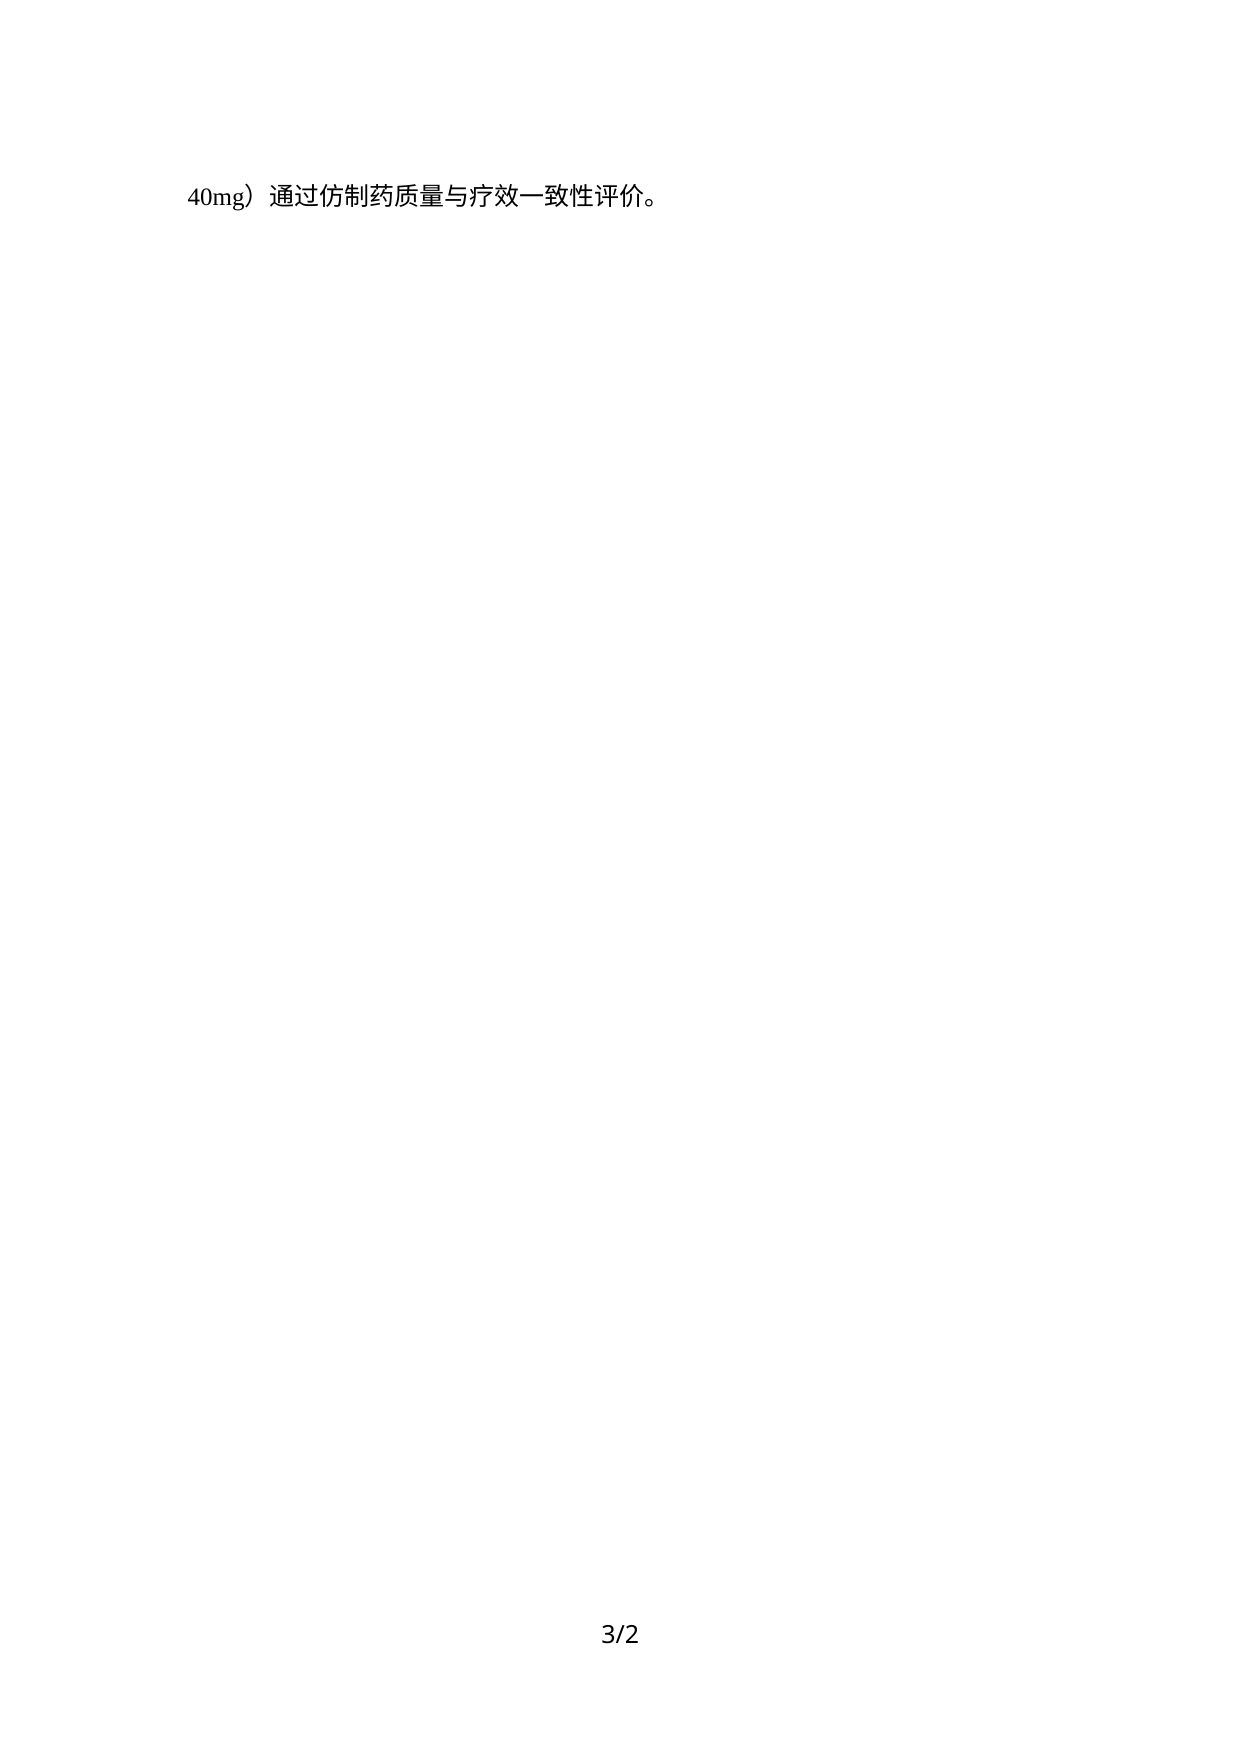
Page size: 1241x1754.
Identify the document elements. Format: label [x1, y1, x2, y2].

text [187, 162, 1053, 227]
